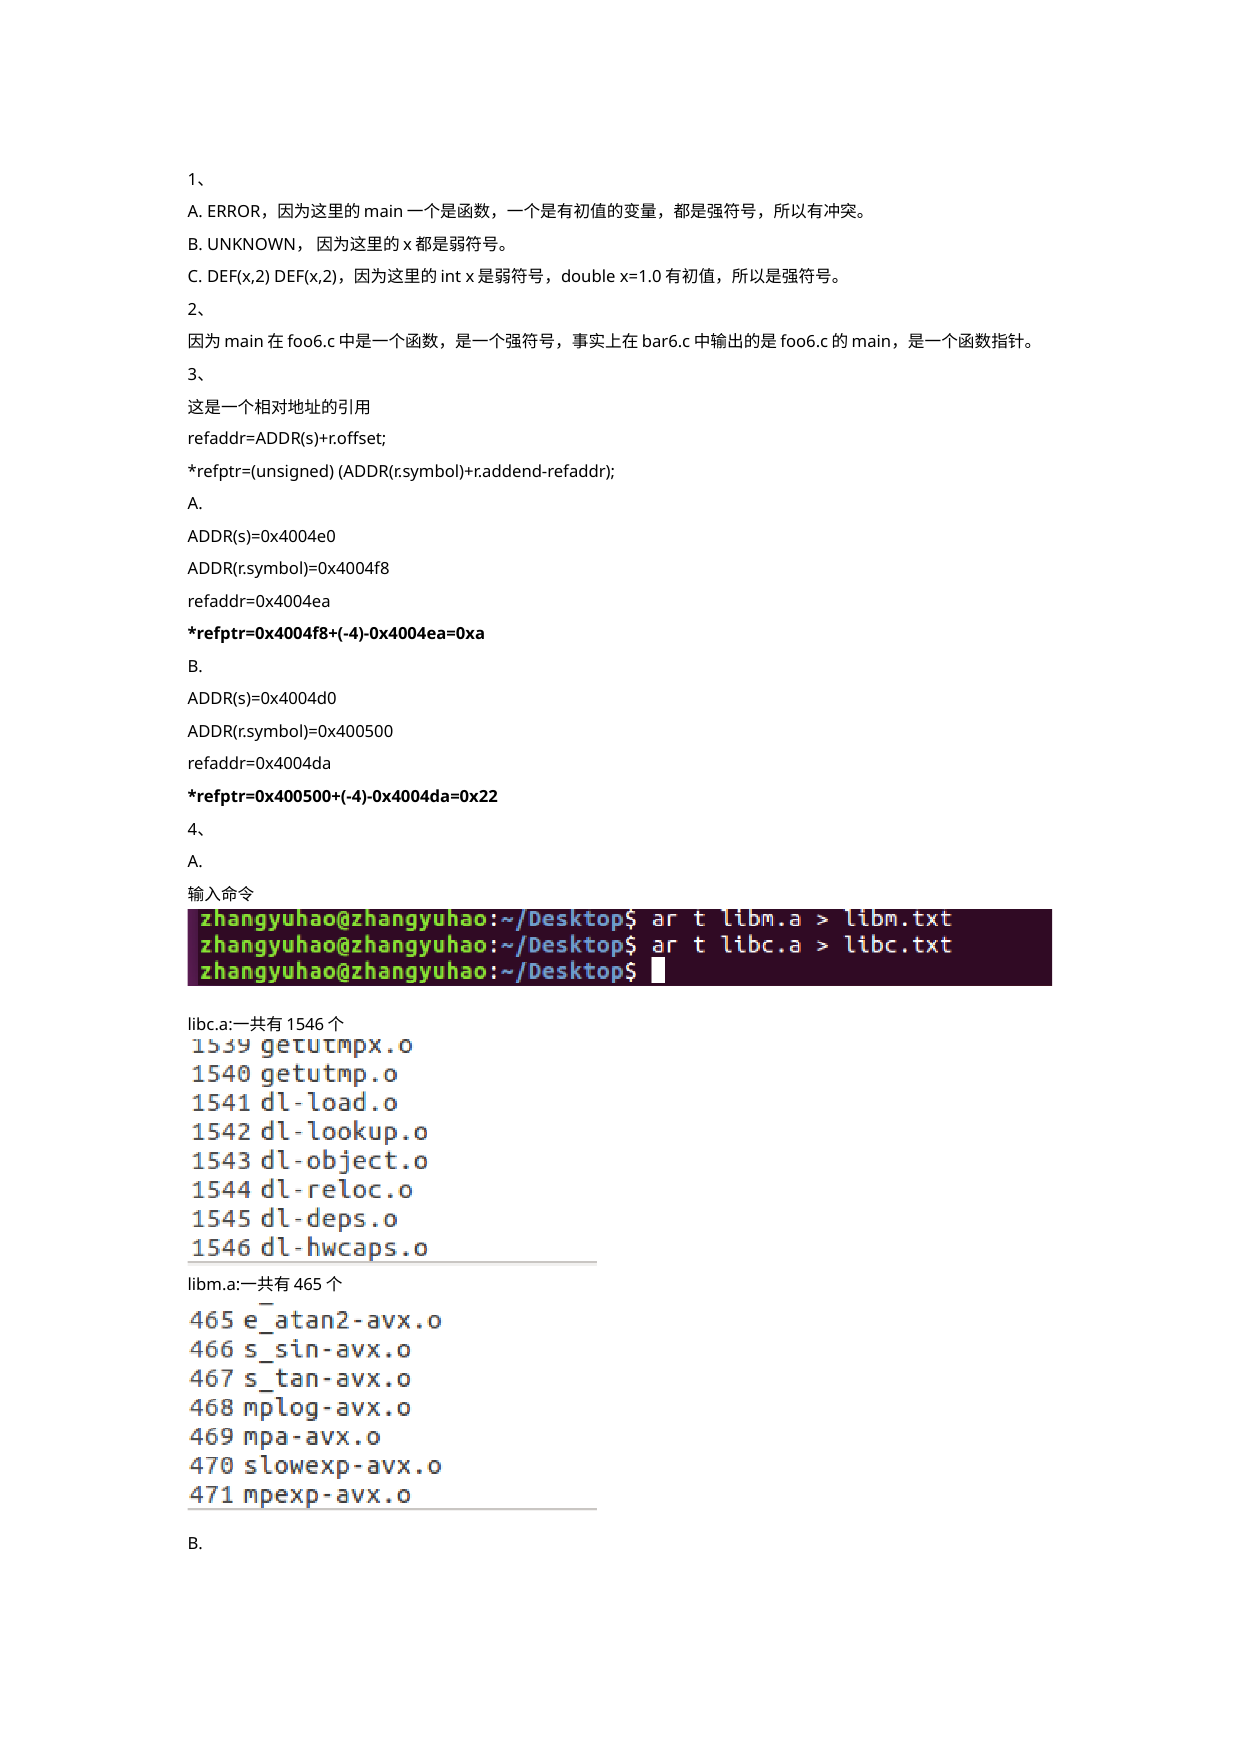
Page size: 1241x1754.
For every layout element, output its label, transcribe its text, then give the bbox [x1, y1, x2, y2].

text B. UNKNOWN， 因为这里的x都是弱符号。 [187, 227, 1053, 259]
text refaddr=0x4004ea [187, 584, 1053, 617]
text B. [187, 1527, 1053, 1559]
text 4、 [187, 812, 1053, 844]
text 这是一个相对地址的引用 [187, 389, 1053, 422]
text refaddr=ADDR(s)+r.offset; [187, 422, 1053, 454]
text ADDR(s)=0x4004e0 [187, 519, 1053, 552]
text A. [187, 487, 1053, 519]
text libm.a:一共有465个 [187, 1267, 1053, 1299]
text 1、 [187, 162, 1053, 194]
text *refptr=0x400500+(-4)-0x4004da=0x22 [187, 779, 1053, 812]
text ADDR(r.symbol)=0x4004f8 [187, 552, 1053, 584]
text libc.a:一共有1546个 [187, 1007, 1053, 1039]
picture [187, 1299, 597, 1511]
text B. [187, 649, 1053, 682]
text 3、 [187, 357, 1053, 389]
text refaddr=0x4004da [187, 747, 1053, 779]
text *refptr=0x4004f8+(-4)-0x4004ea=0xa [187, 617, 1053, 649]
text ADDR(r.symbol)=0x400500 [187, 714, 1053, 747]
picture [187, 909, 1053, 986]
text C. DEF(x,2) DEF(x,2)，因为这里的int x是弱符号，double x=1.0有初值，所以是强符号。 [187, 259, 1053, 292]
text *refptr=(unsigned) (ADDR(r.symbol)+r.addend-refaddr); [187, 454, 1053, 487]
picture [187, 1039, 597, 1266]
text 因为main在foo6.c中是一个函数，是一个强符号，事实上在bar6.c中输出的是foo6.c的main，是一个函数指针。 [187, 324, 1053, 357]
text ADDR(s)=0x4004d0 [187, 682, 1053, 714]
text 2、 [187, 292, 1053, 324]
text A. ERROR，因为这里的main一个是函数，一个是有初值的变量，都是强符号，所以有冲突。 [187, 194, 1053, 227]
text 输入命令 [187, 877, 1053, 909]
text A. [187, 844, 1053, 877]
